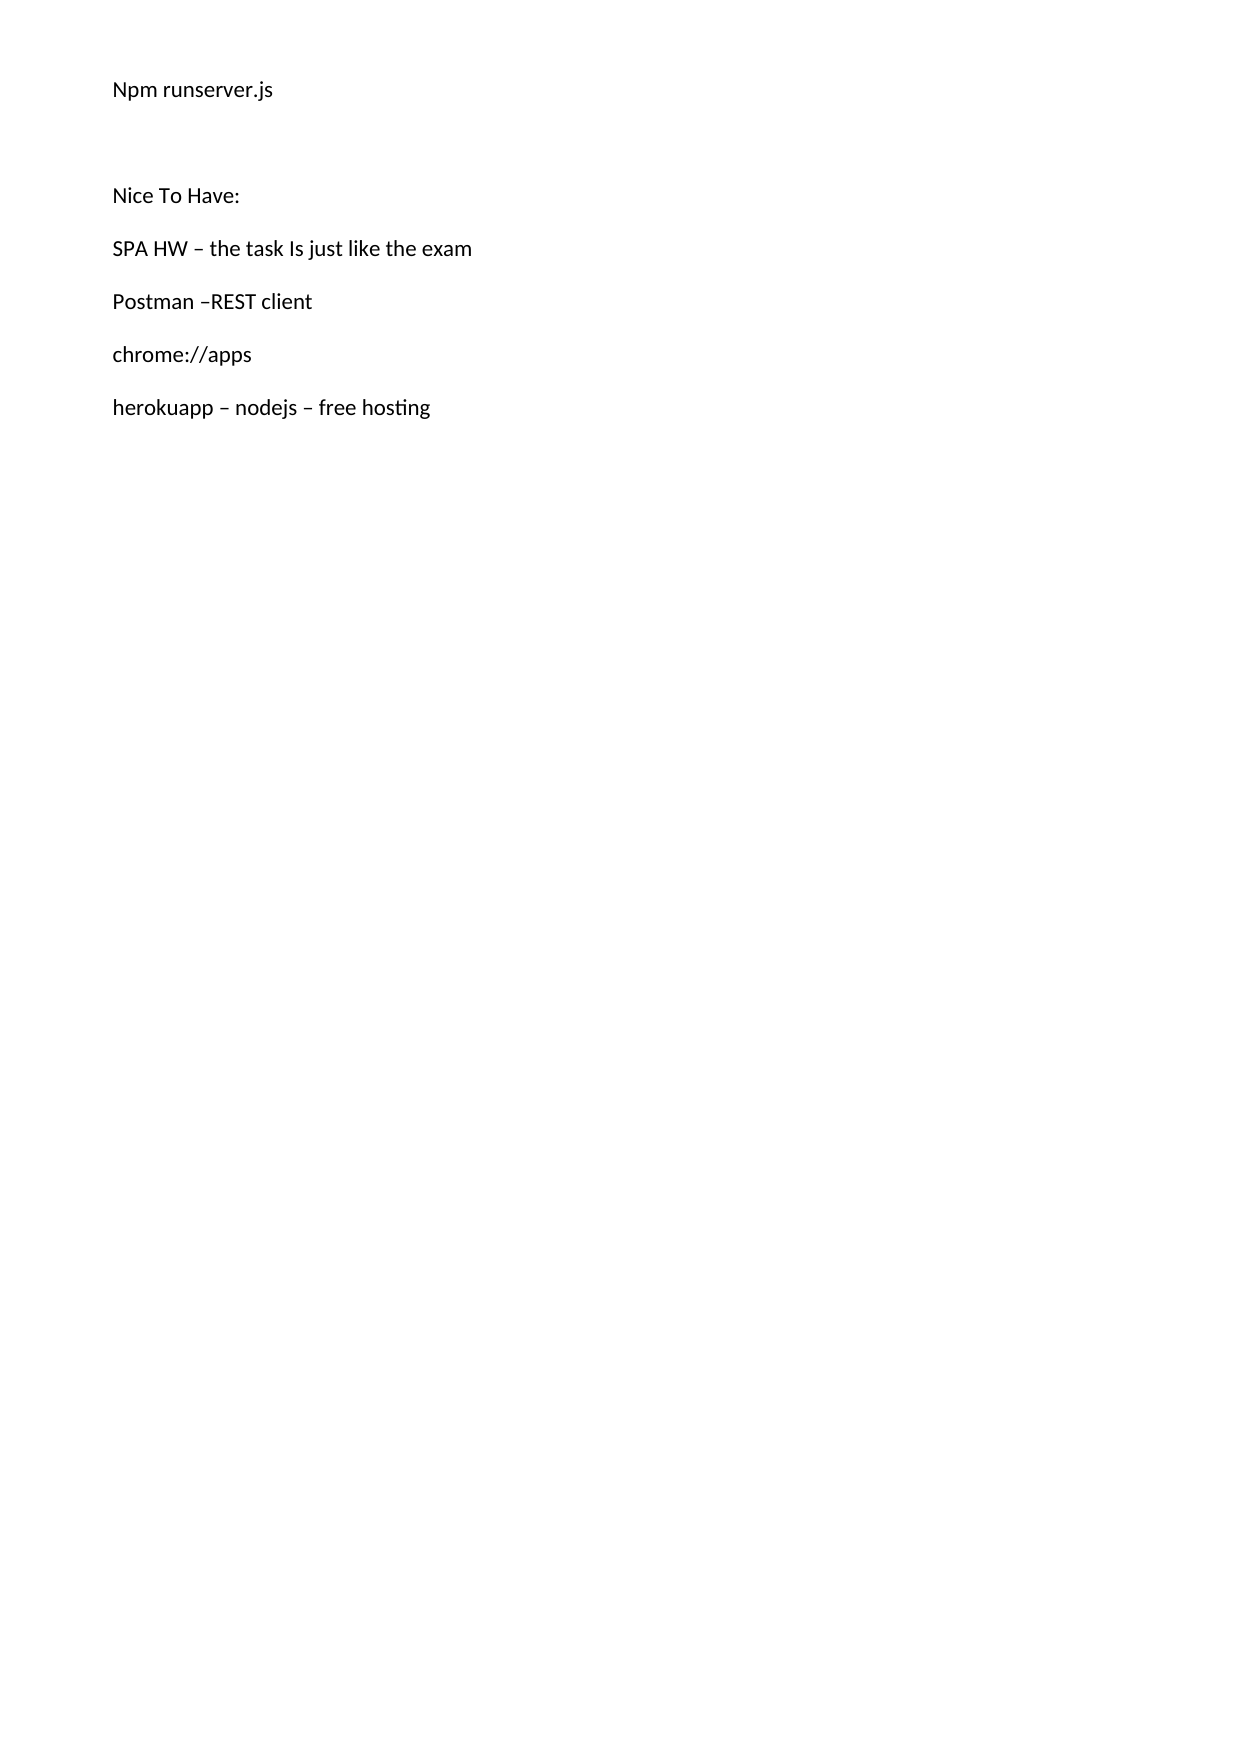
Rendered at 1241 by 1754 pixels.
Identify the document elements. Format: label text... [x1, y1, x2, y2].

text Npm runserver.js [112, 75, 1165, 103]
text SPA HW – the task Is just like the exam [112, 234, 1165, 262]
text Postman –REST client [112, 287, 1165, 315]
text Nice To Have: [112, 181, 1165, 209]
text chrome://apps [112, 340, 1165, 368]
text herokuapp – nodejs – free hosting [112, 393, 1165, 421]
